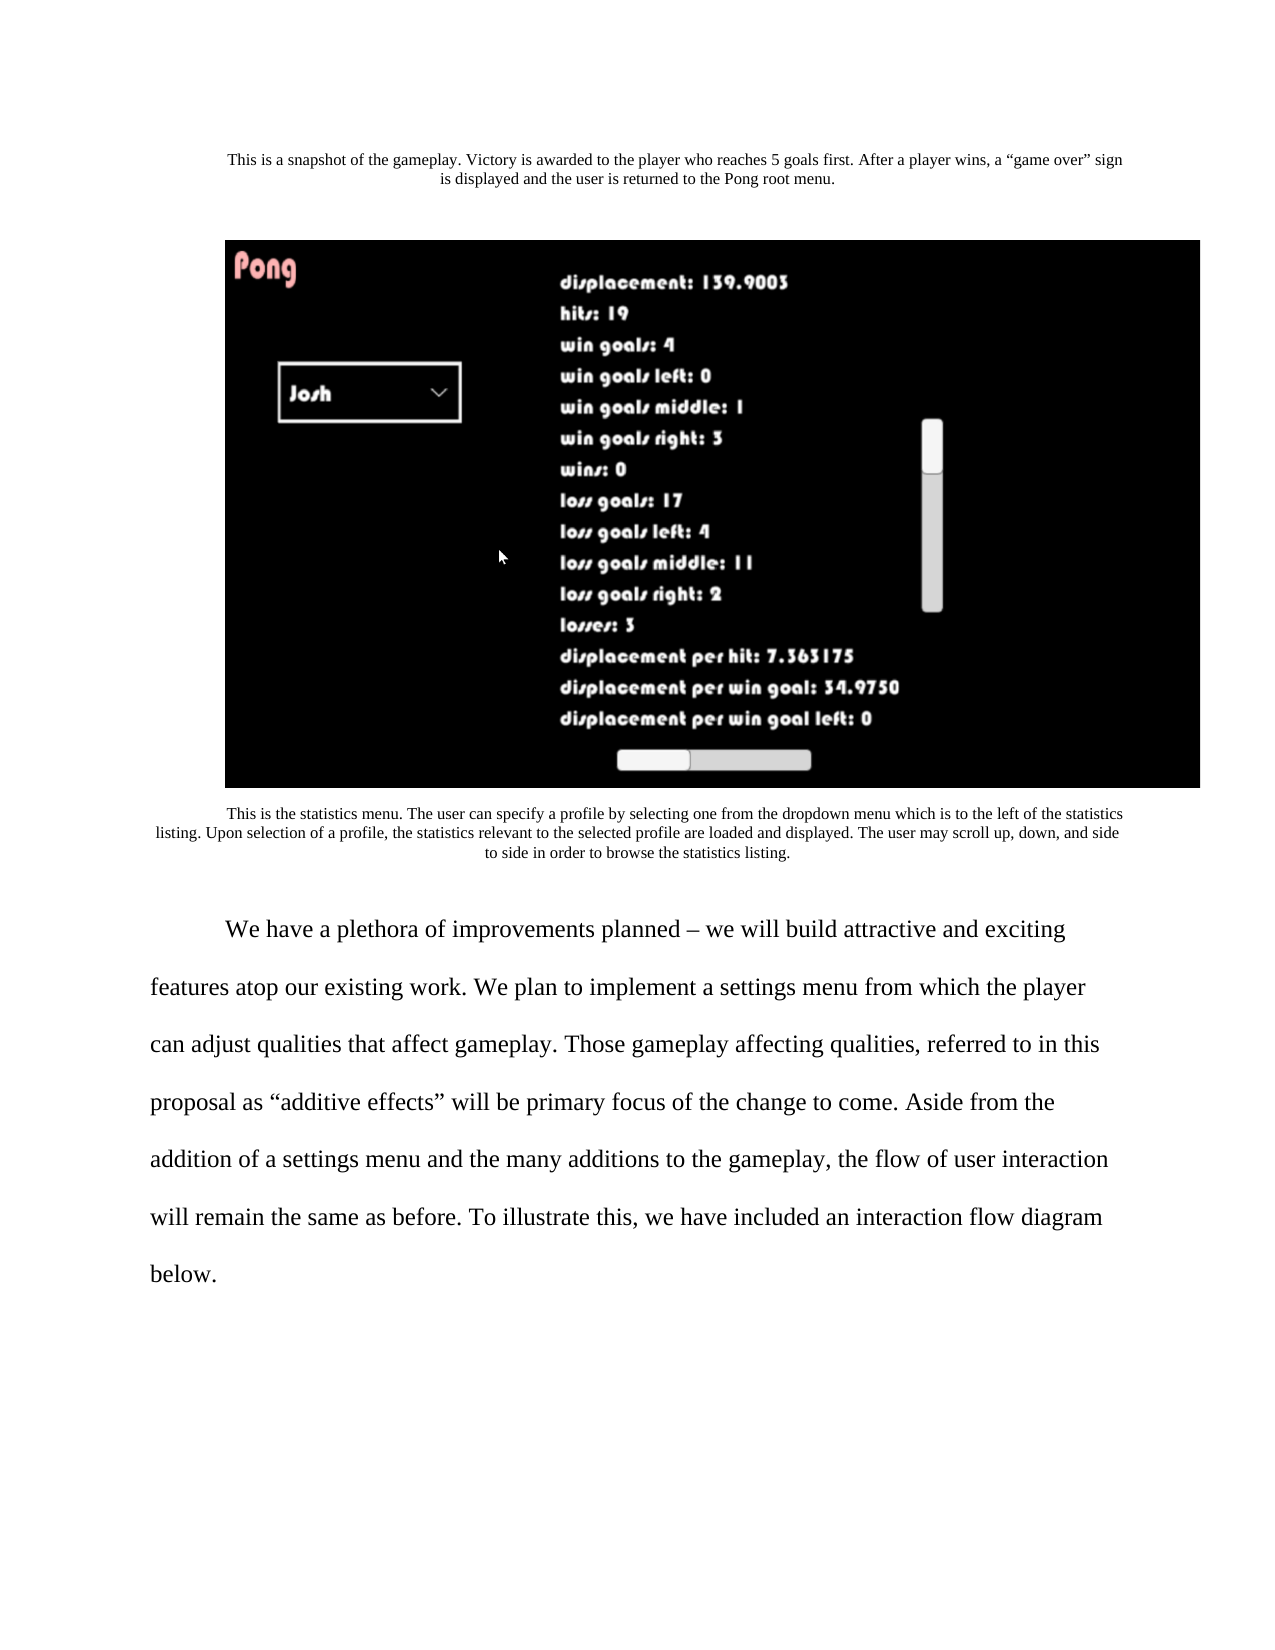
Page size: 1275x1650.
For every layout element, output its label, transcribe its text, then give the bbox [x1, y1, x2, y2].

text We have a plethora of improvements planned – we will build attractive and exciting features atop our existing work. We plan to implement a settings menu from which the player can adjust qualities that affect gameplay. Those gameplay affecting qualities, referred to in this proposal as “additive effects” will be primary focus of the change to come. Aside from the addition of a settings menu and the many additions to the gameplay, the flow of user interaction will remain the same as before. To illustrate this, we have included an interaction flow diagram below. [150, 914, 1125, 1288]
text This is the statistics menu. The user can specify a profile by selecting one from the dropdown menu which is to the left of the statistics listing. Upon selection of a profile, the statistics relevant to the selected profile are loaded and displayed. The user may scroll up, down, and side to side in order to browse the statistics listing. [150, 804, 1125, 862]
text This is a snapshot of the gameplay. Victory is awarded to the player who reaches 5 goals first. After a player wins, a “game over” sign is displayed and the user is returned to the Pong root menu. [150, 150, 1125, 188]
picture [225, 240, 1200, 788]
